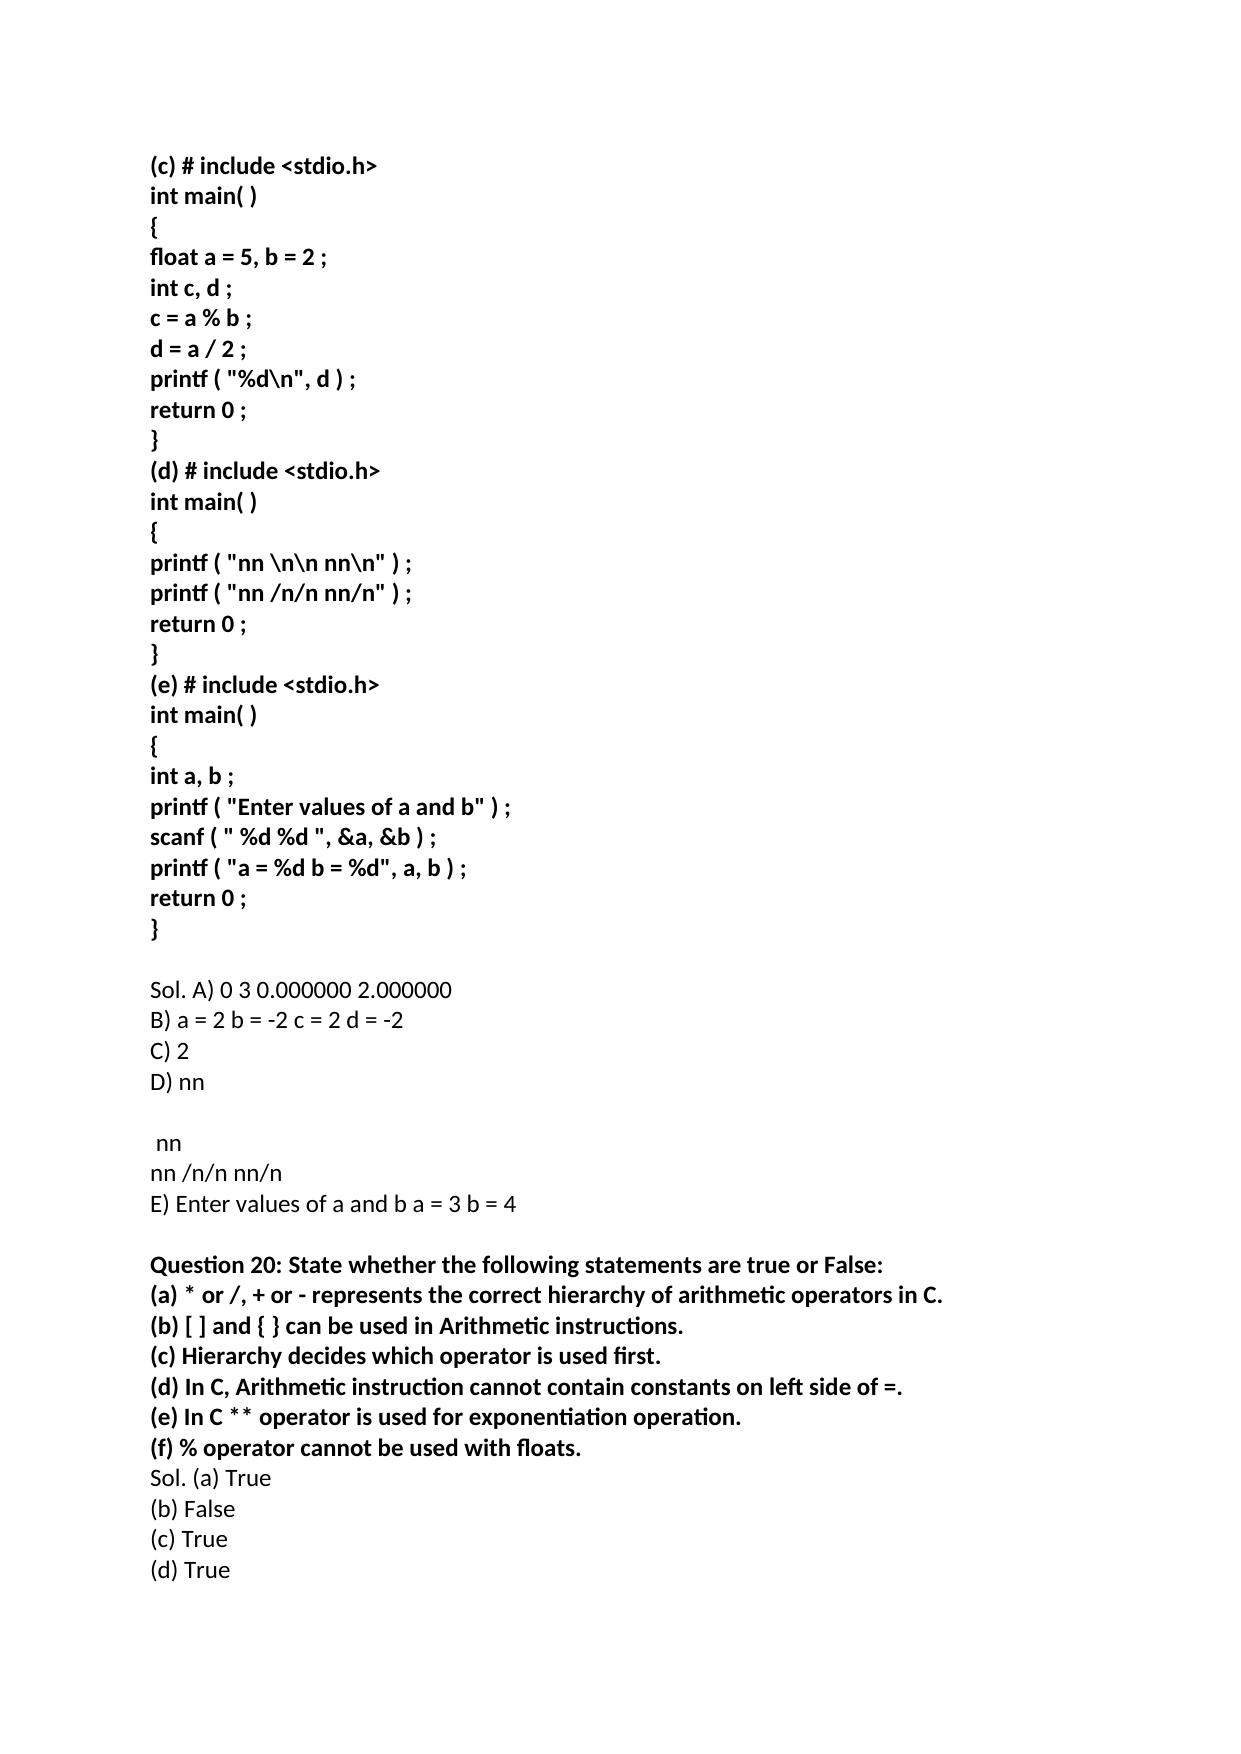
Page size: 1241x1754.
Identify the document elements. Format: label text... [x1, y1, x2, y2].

text (e) In C ** operator is used for exponentiation operation. [150, 1401, 1090, 1432]
text { [150, 211, 1090, 242]
text printf ( "%d\n", d ) ; [150, 364, 1090, 394]
text (d) In C, Arithmetic instruction cannot contain constants on left side of =. [150, 1371, 1090, 1401]
text nn /n/n nn/n [150, 1157, 1090, 1188]
text (b) False [150, 1493, 1090, 1523]
text int main( ) [150, 486, 1090, 516]
text (c) # include <stdio.h> [150, 150, 1090, 181]
text d = a / 2 ; [150, 333, 1090, 364]
text int main( ) [150, 699, 1090, 730]
text { [150, 516, 1090, 547]
text (c) True [150, 1523, 1090, 1554]
text float a = 5, b = 2 ; [150, 242, 1090, 272]
text B) a = 2 b = -2 c = 2 d = -2 [150, 1004, 1090, 1035]
text (a) * or /, + or - represents the correct hierarchy of arithmetic operators in C. [150, 1279, 1090, 1310]
text printf ( "nn /n/n nn/n" ) ; [150, 577, 1090, 608]
text D) nn [150, 1066, 1090, 1096]
text C) 2 [150, 1035, 1090, 1066]
text return 0 ; [150, 882, 1090, 913]
text return 0 ; [150, 608, 1090, 638]
text Sol. A) 0 3 0.000000 2.000000 [150, 974, 1090, 1004]
text (b) [ ] and { } can be used in Arithmetic instructions. [150, 1310, 1090, 1340]
text (e) # include <stdio.h> [150, 669, 1090, 699]
text int c, d ; [150, 272, 1090, 303]
text } [150, 638, 1090, 669]
text int main( ) [150, 181, 1090, 211]
text } [150, 425, 1090, 455]
text (d) # include <stdio.h> [150, 455, 1090, 486]
text printf ( "nn \n\n nn\n" ) ; [150, 547, 1090, 577]
text return 0 ; [150, 394, 1090, 425]
text Question 20: State whether the following statements are true or False: [150, 1249, 1090, 1279]
text } [150, 913, 1090, 943]
text nn [150, 1127, 1090, 1157]
text { [150, 730, 1090, 760]
text c = a % b ; [150, 303, 1090, 333]
text (d) True [150, 1554, 1090, 1584]
text printf ( "a = %d b = %d", a, b ) ; [150, 852, 1090, 882]
text scanf ( " %d %d ", &a, &b ) ; [150, 821, 1090, 852]
text (c) Hierarchy decides which operator is used first. [150, 1340, 1090, 1371]
text (f) % operator cannot be used with floats. [150, 1432, 1090, 1462]
text int a, b ; [150, 760, 1090, 791]
text printf ( "Enter values of a and b" ) ; [150, 791, 1090, 821]
text Sol. (a) True [150, 1462, 1090, 1493]
text E) Enter values of a and b a = 3 b = 4 [150, 1188, 1090, 1218]
